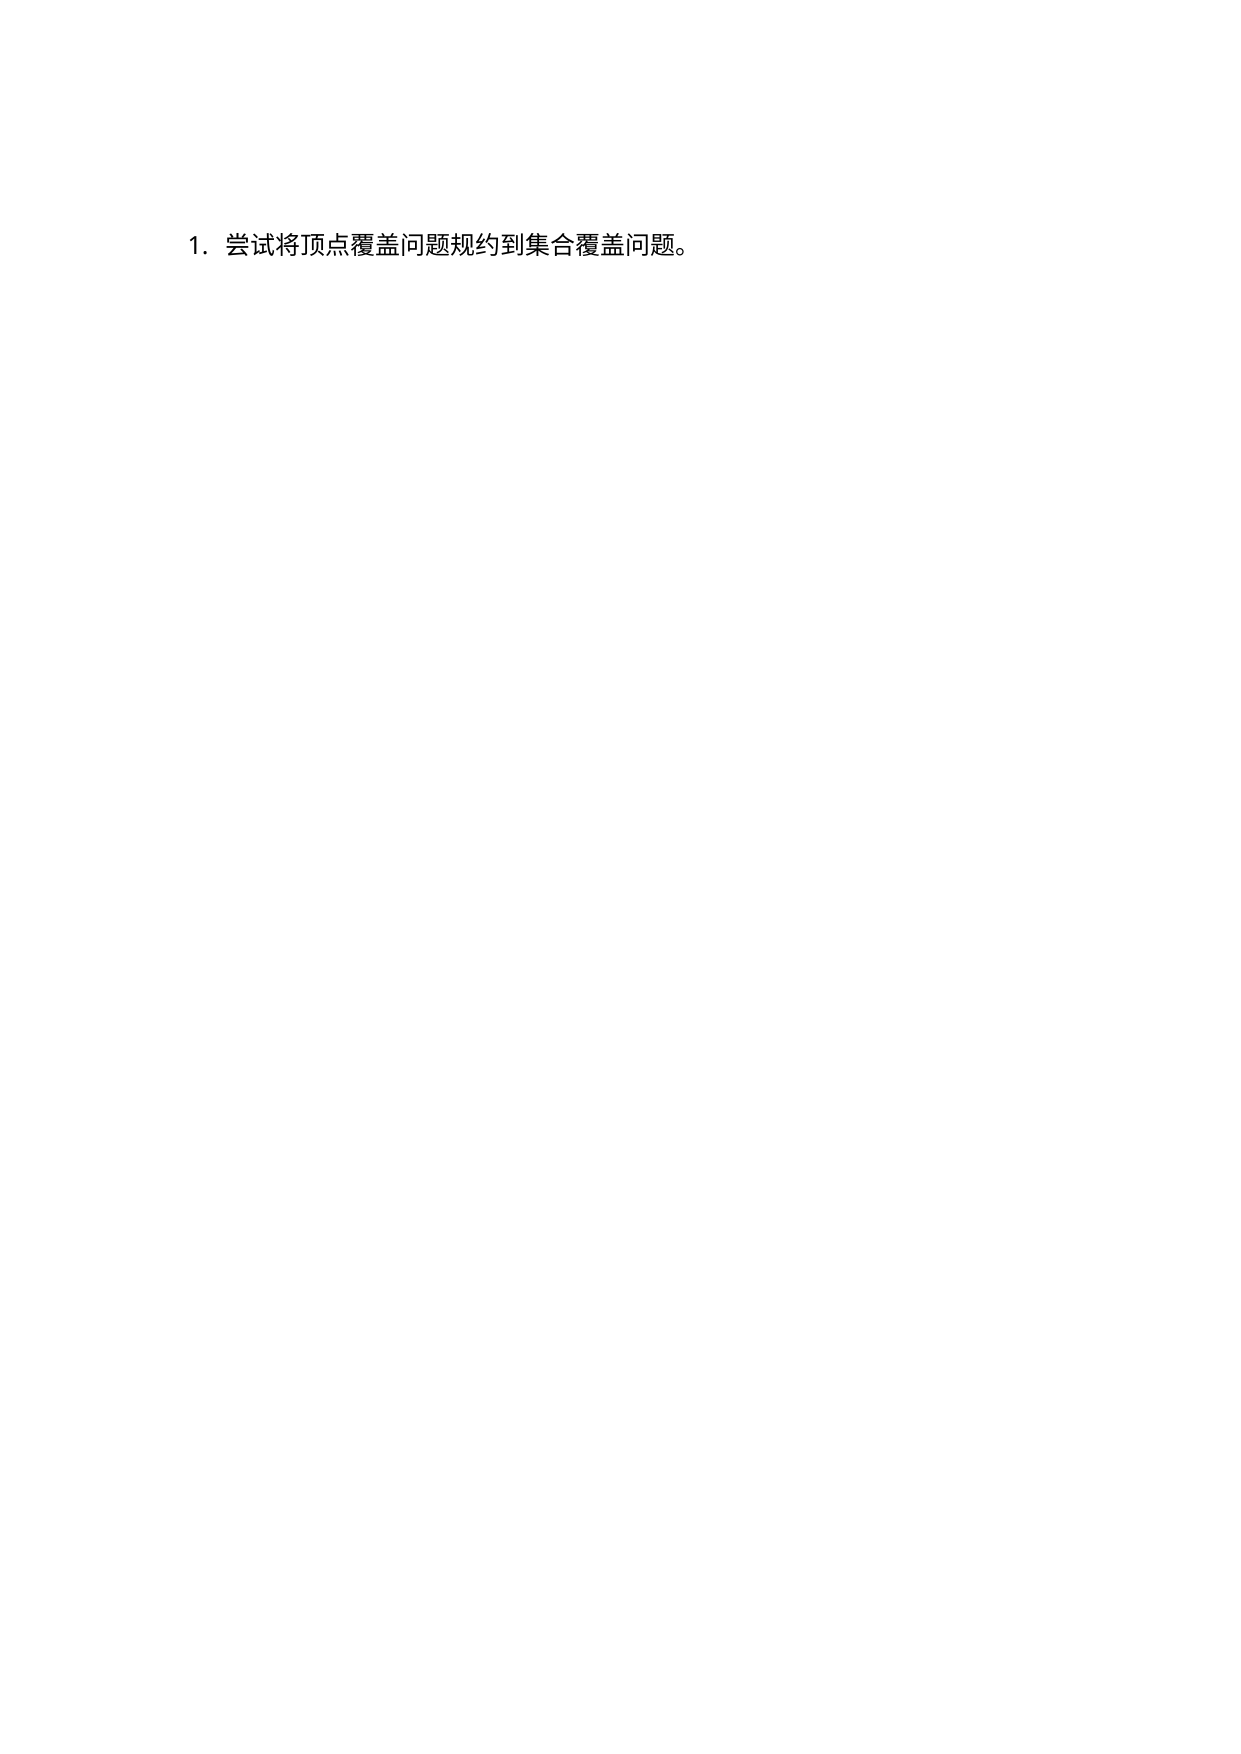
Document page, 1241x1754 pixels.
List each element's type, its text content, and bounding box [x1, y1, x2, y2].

list 尝试将顶点覆盖问题规约到集合覆盖问题。 [187, 211, 1053, 276]
